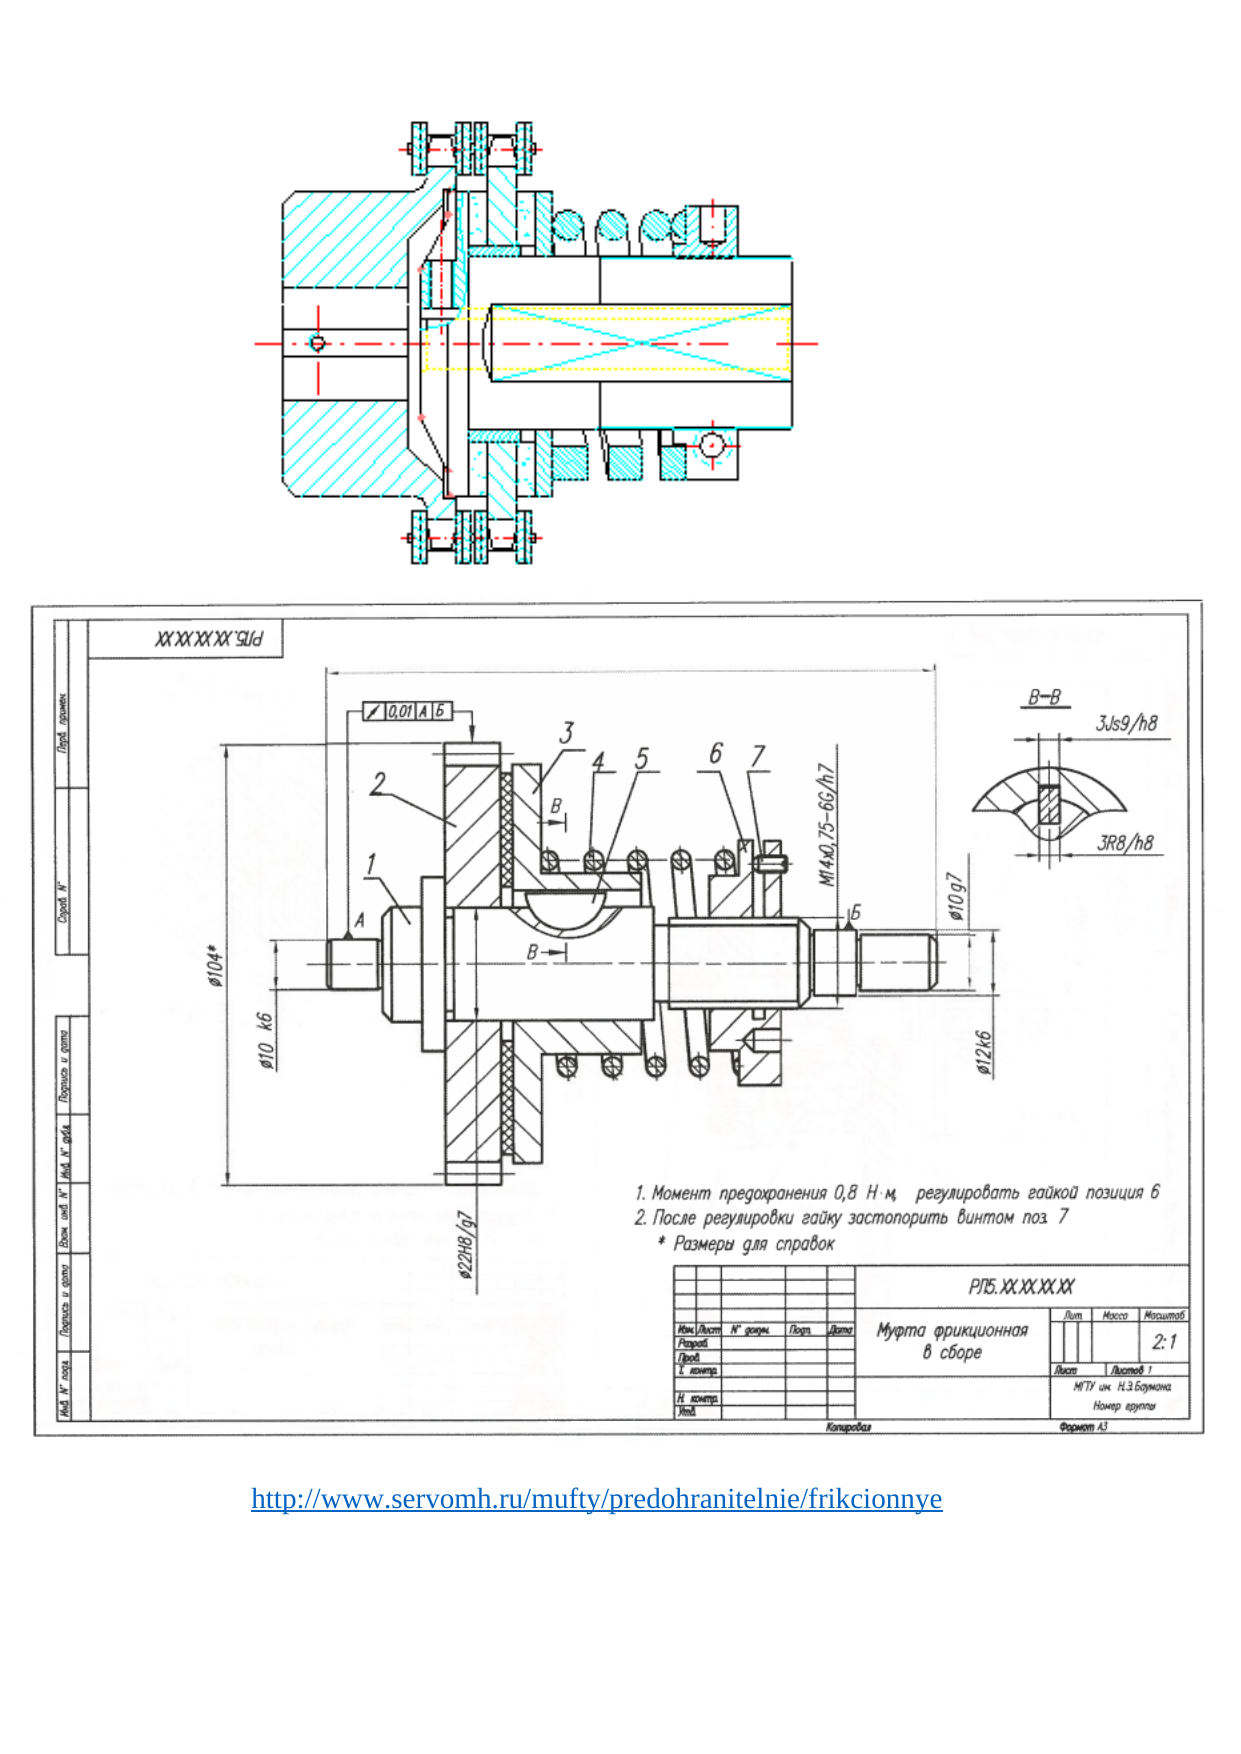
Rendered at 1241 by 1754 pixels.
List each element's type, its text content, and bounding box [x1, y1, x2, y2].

text http://www.servomh.ru/mufty/predohranitelnie/frikcionnye [177, 1448, 1152, 1515]
picture [251, 118, 824, 569]
picture [0, 585, 1241, 1448]
